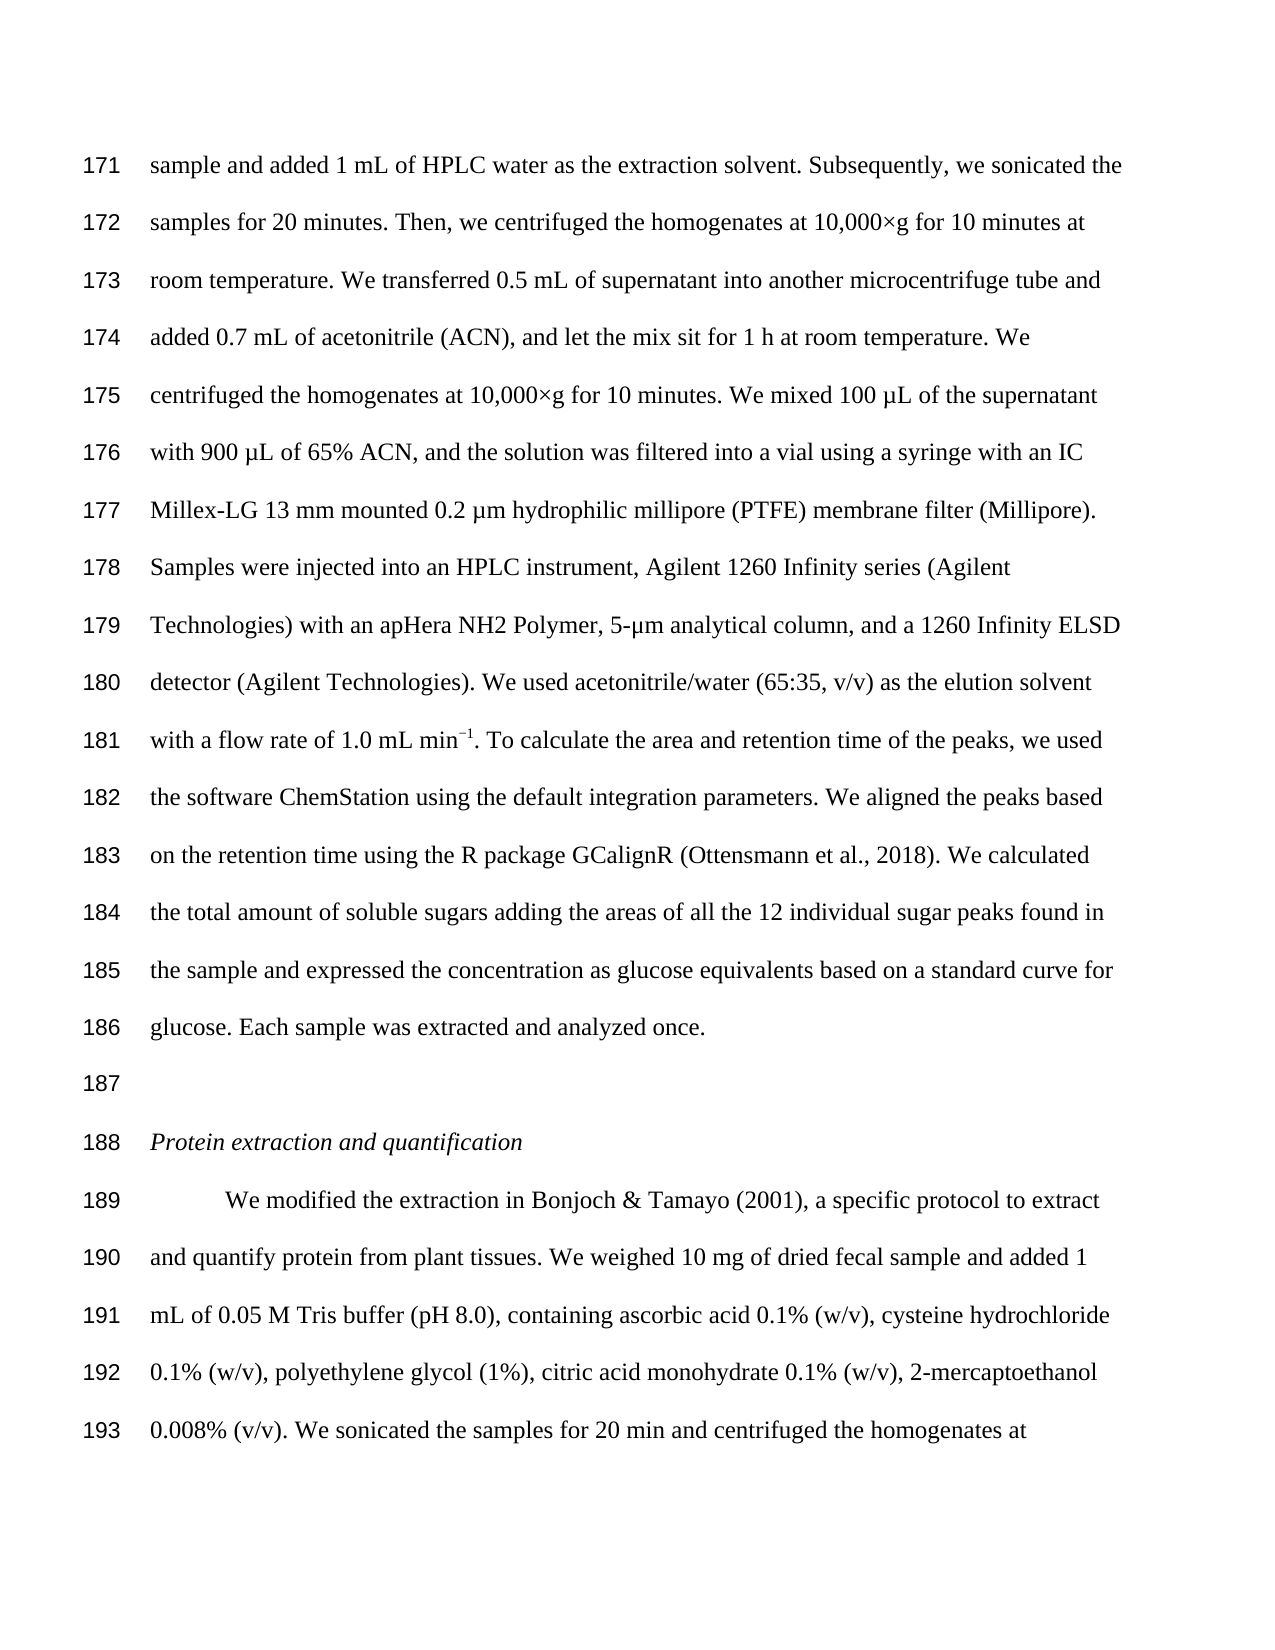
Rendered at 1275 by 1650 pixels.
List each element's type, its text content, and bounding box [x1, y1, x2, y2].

text Protein extraction and quantification [150, 1127, 1125, 1156]
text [150, 150, 1125, 1041]
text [150, 1185, 1125, 1444]
